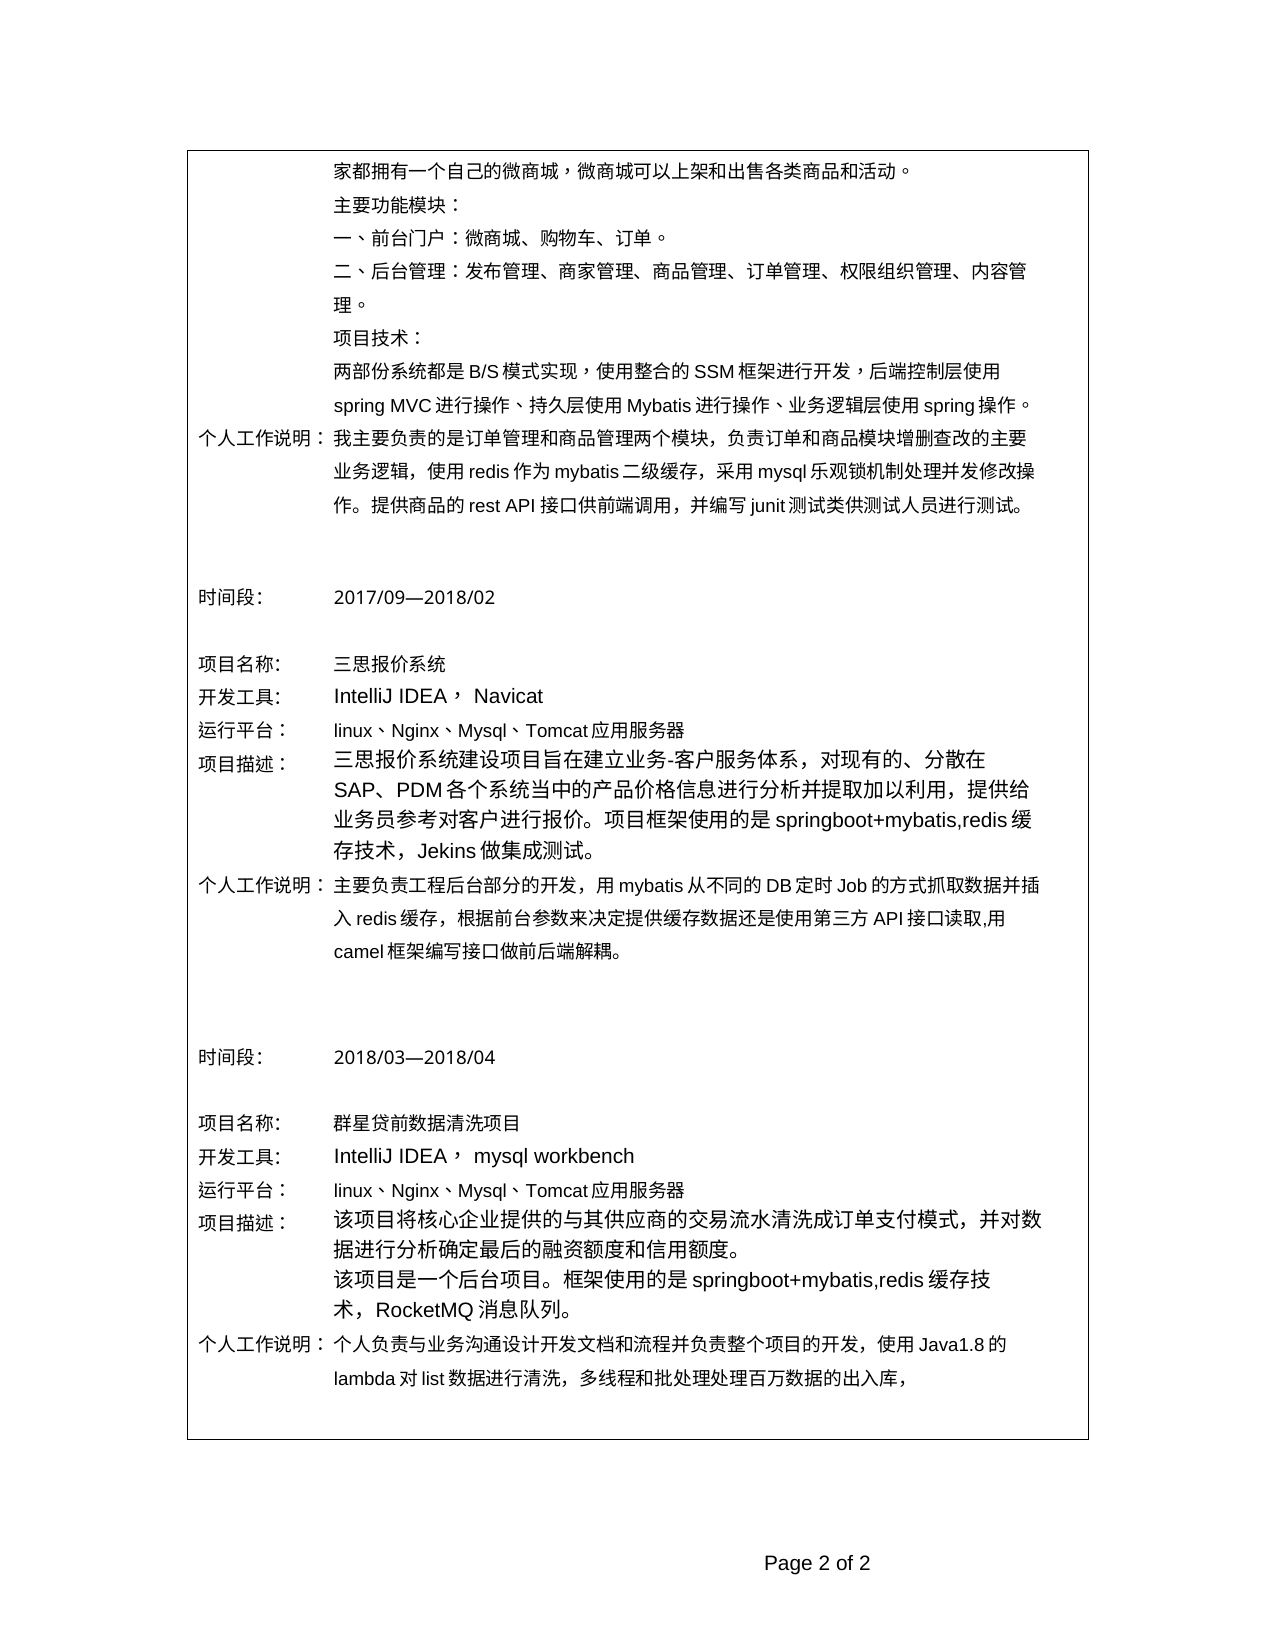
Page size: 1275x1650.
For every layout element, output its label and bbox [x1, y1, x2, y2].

table_header [188, 151, 1088, 1438]
